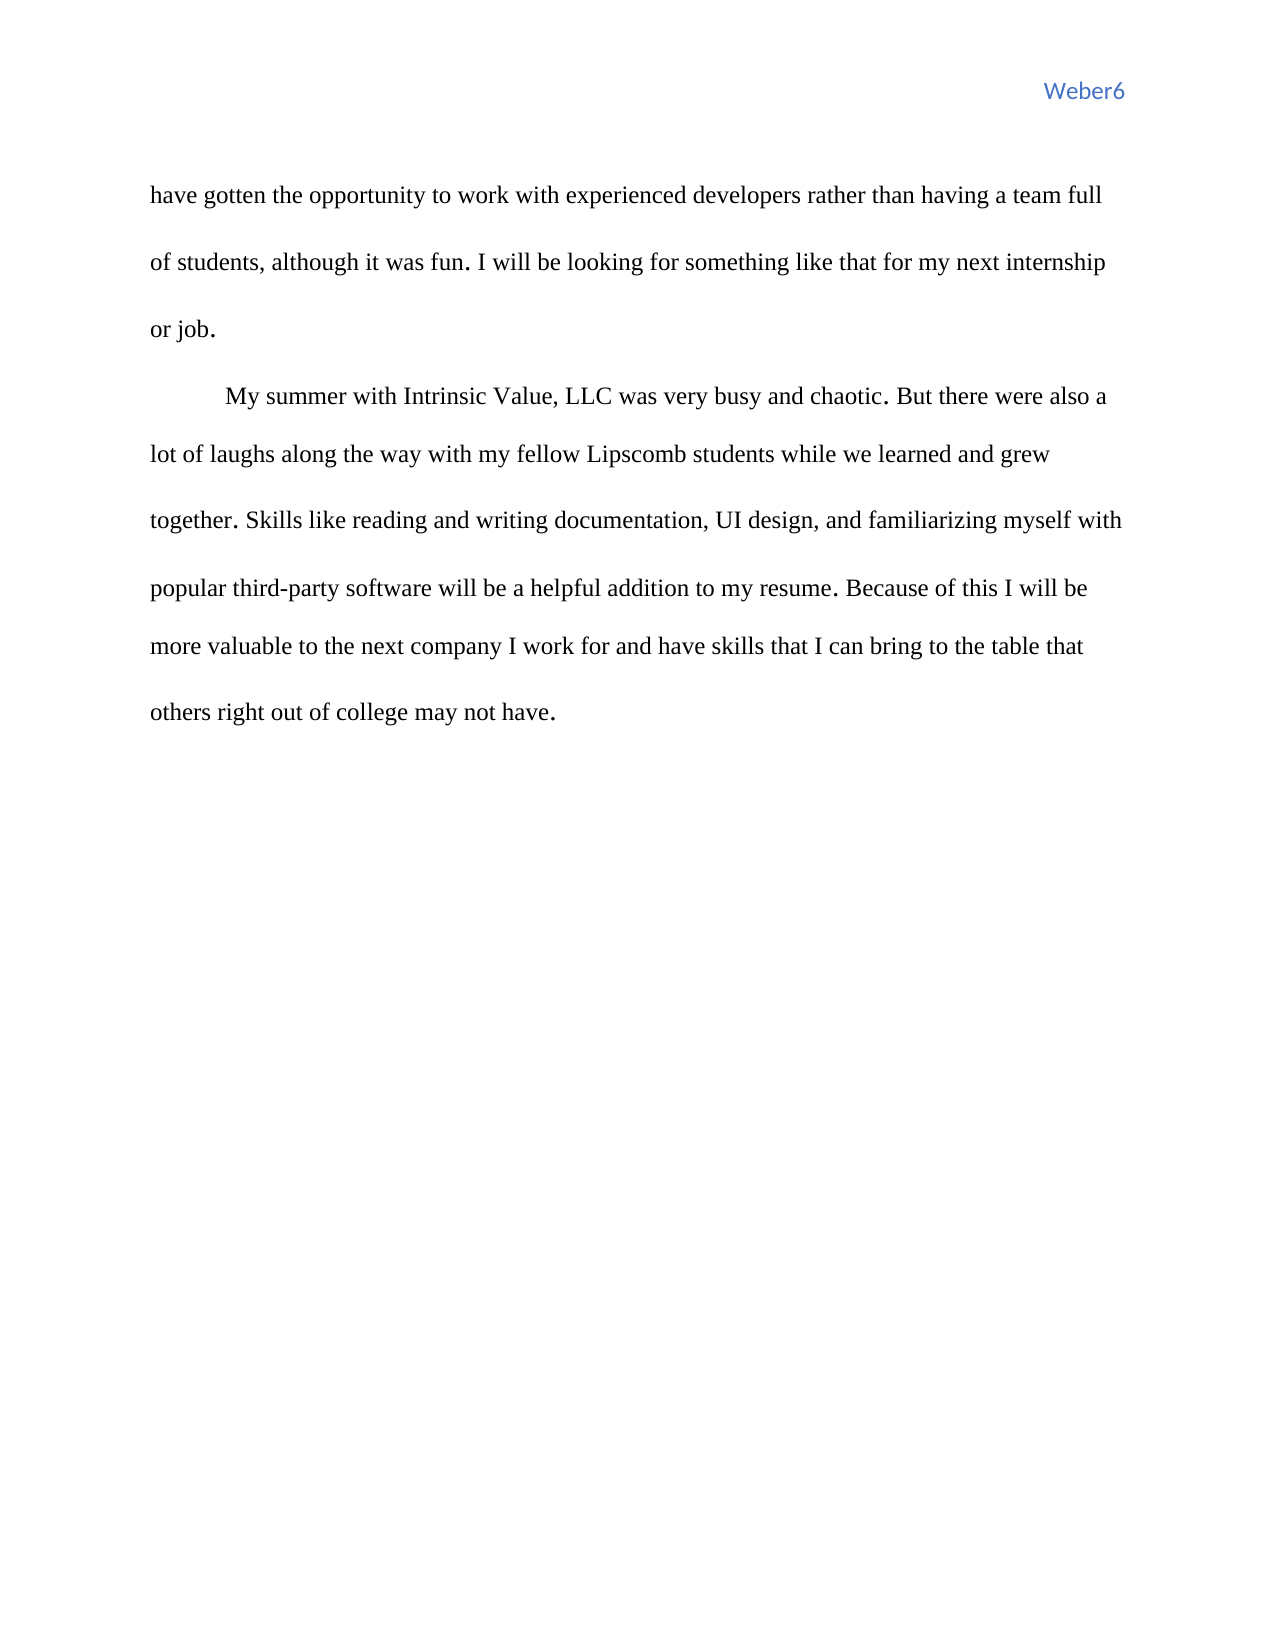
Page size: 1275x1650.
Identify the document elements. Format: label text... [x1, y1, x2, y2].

text My summer with Intrinsic Value, LLC was very busy and chaotic. But there were also a lot of laughs along the way with my fellow Lipscomb students while we learned and grew together. Skills like reading and writing documentation, UI design, and familiarizing myself with popular third-party software will be a helpful addition to my resume. Because of this I will be more valuable to the next company I work for and have skills that I can bring to the table that others right out of college may not have. [150, 377, 1125, 727]
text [150, 181, 1125, 343]
